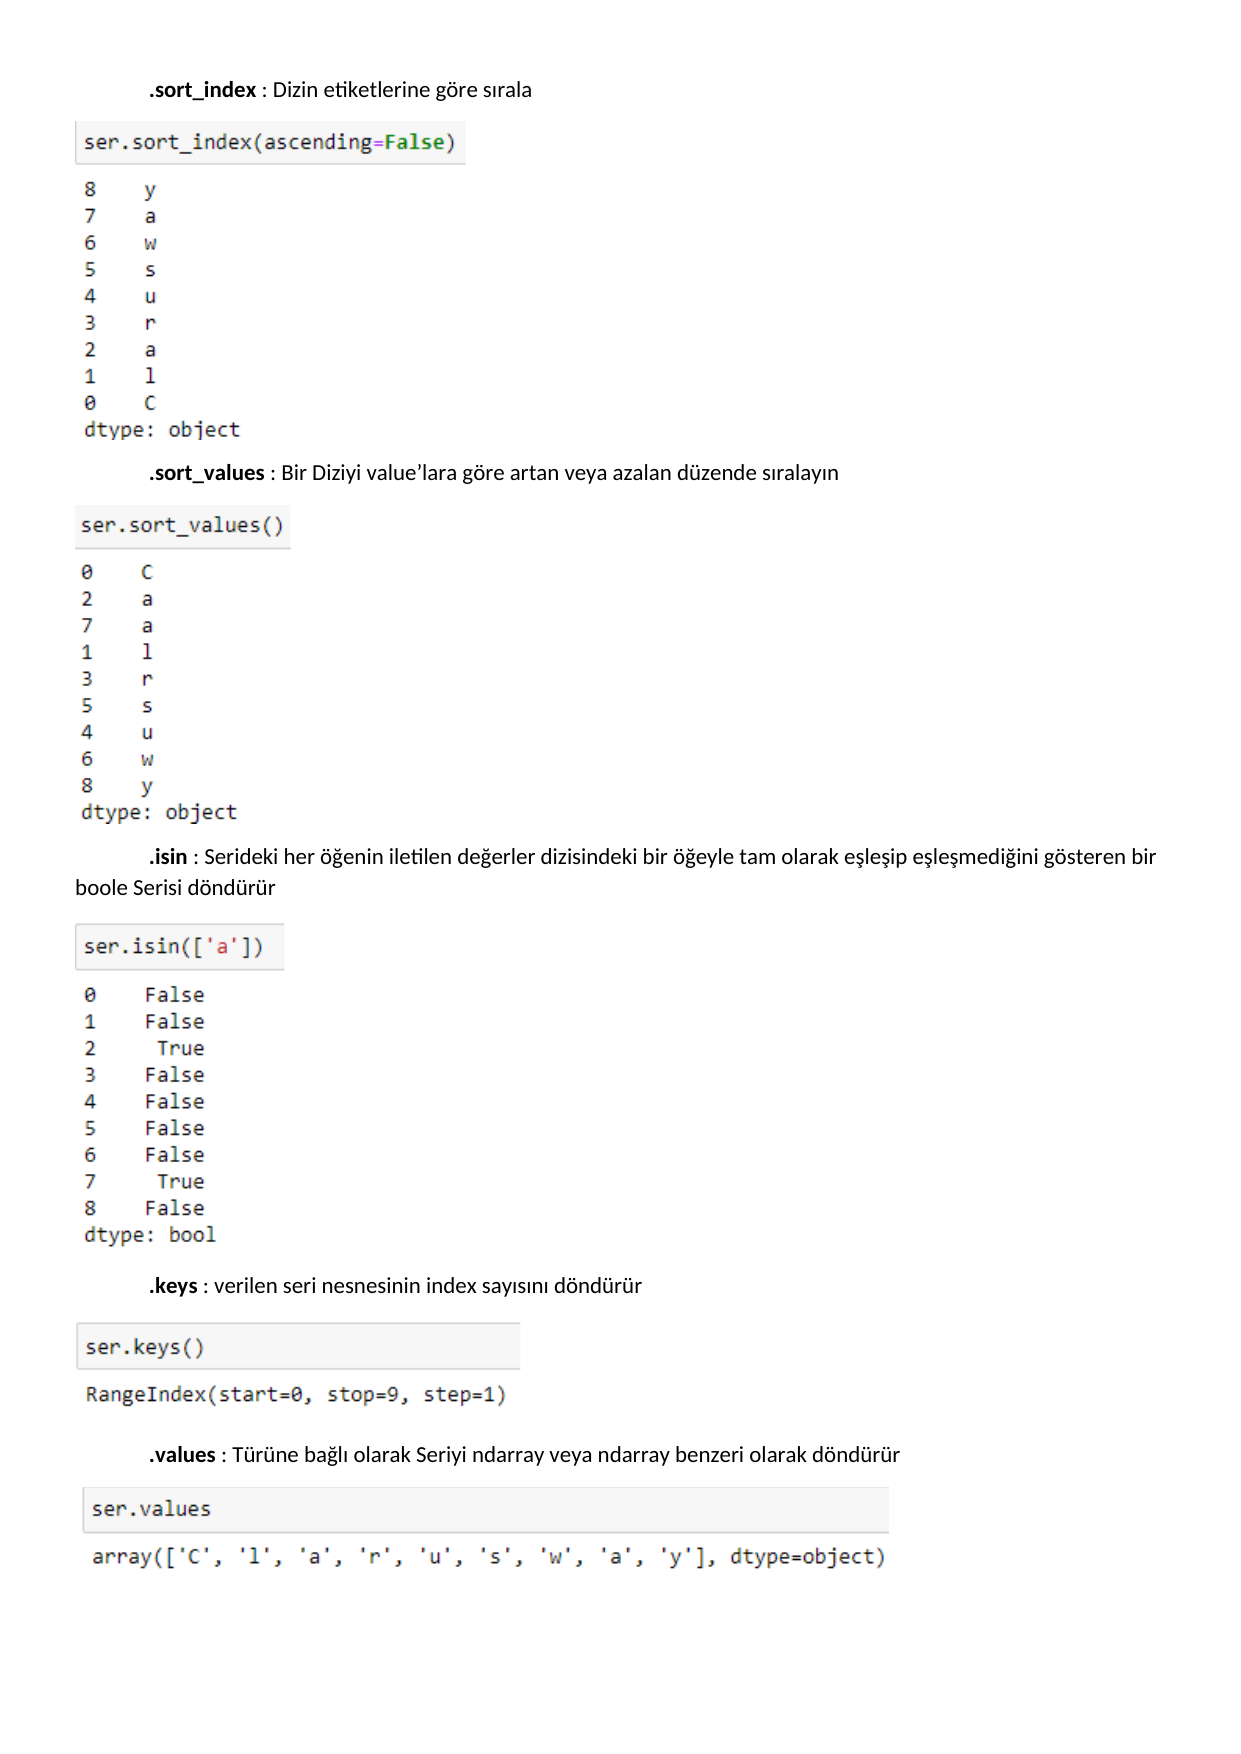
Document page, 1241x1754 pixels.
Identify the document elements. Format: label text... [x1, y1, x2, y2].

text .values : Türüne bağlı olarak Seriyi ndarray veya ndarray benzeri olarak döndürür [75, 1440, 1165, 1468]
picture [75, 919, 285, 1253]
picture [75, 121, 466, 440]
text .isin : Serideki her öğenin iletilen değerler dizisindeki bir öğeyle tam olarak eşleşip eşleşmediğini gösteren bir boole Serisi döndürür [75, 842, 1165, 901]
text .keys : verilen seri nesnesinin index sayısını döndürür [75, 1271, 1165, 1299]
picture [75, 1318, 521, 1422]
text .sort_values : Bir Diziyi value’lara göre artan veya azalan düzende sıralayın [75, 458, 1165, 486]
text .sort_index : Dizin etiketlerine göre sırala [75, 75, 1165, 103]
picture [75, 1487, 890, 1578]
picture [75, 505, 291, 824]
